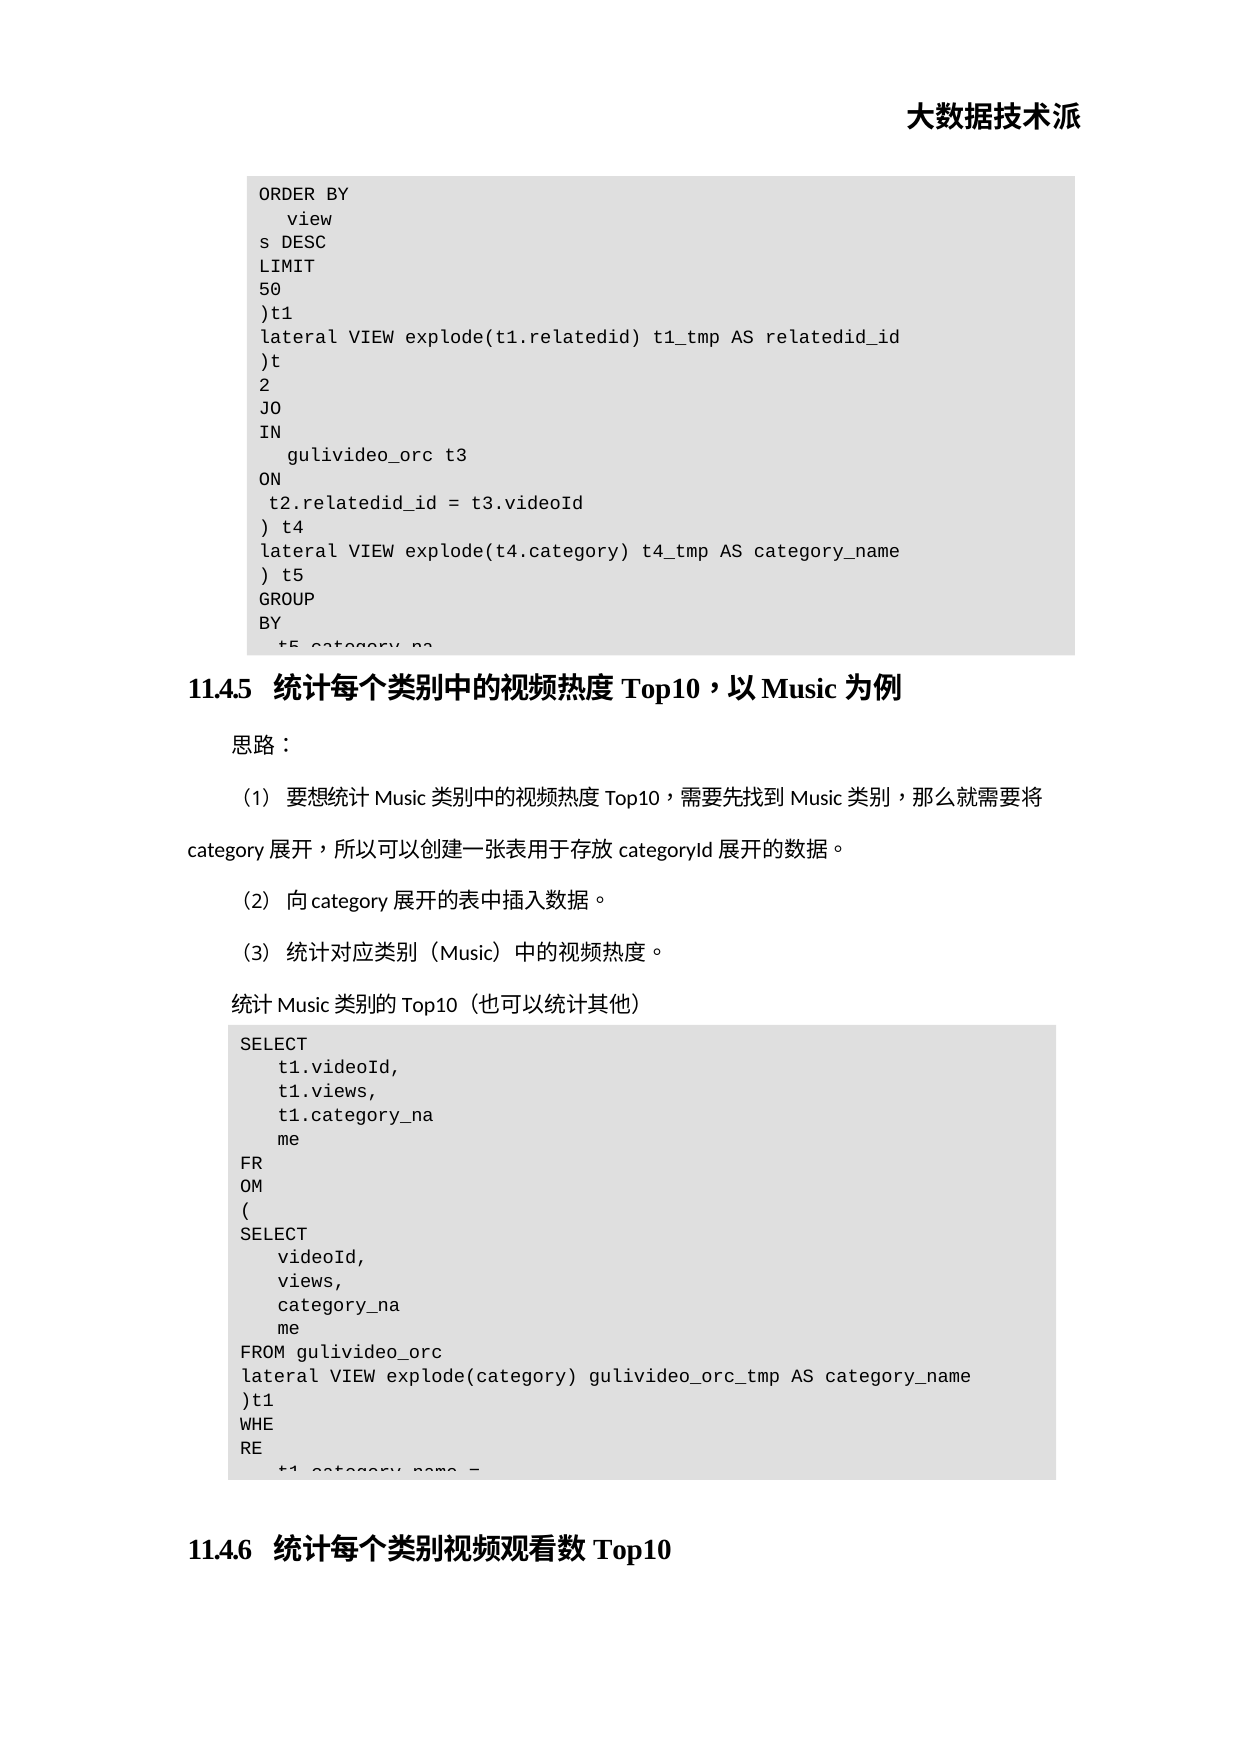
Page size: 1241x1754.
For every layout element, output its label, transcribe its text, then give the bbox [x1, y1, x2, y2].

list 统计对应类别（Music）中的视频热度。统计 Music 类别的 Top10（也可以统计其他） [231, 937, 668, 1018]
text category 展开，所以可以创建一张表用于存放 categoryId 展开的数据。 [187, 834, 1107, 863]
subtitle 统计每个类别中的视频热度 Top10，以 Music 为例 [187, 667, 1107, 707]
list 向 category 展开的表中插入数据。 [231, 885, 1107, 915]
list 要想统计 Music 类别中的视频热度 Top10，需要先找到 Music 类别，那么就需要将 [231, 782, 1107, 812]
subtitle 统计每个类别视频观看数 Top10 [187, 1528, 1107, 1568]
text 思路： [231, 730, 1107, 760]
